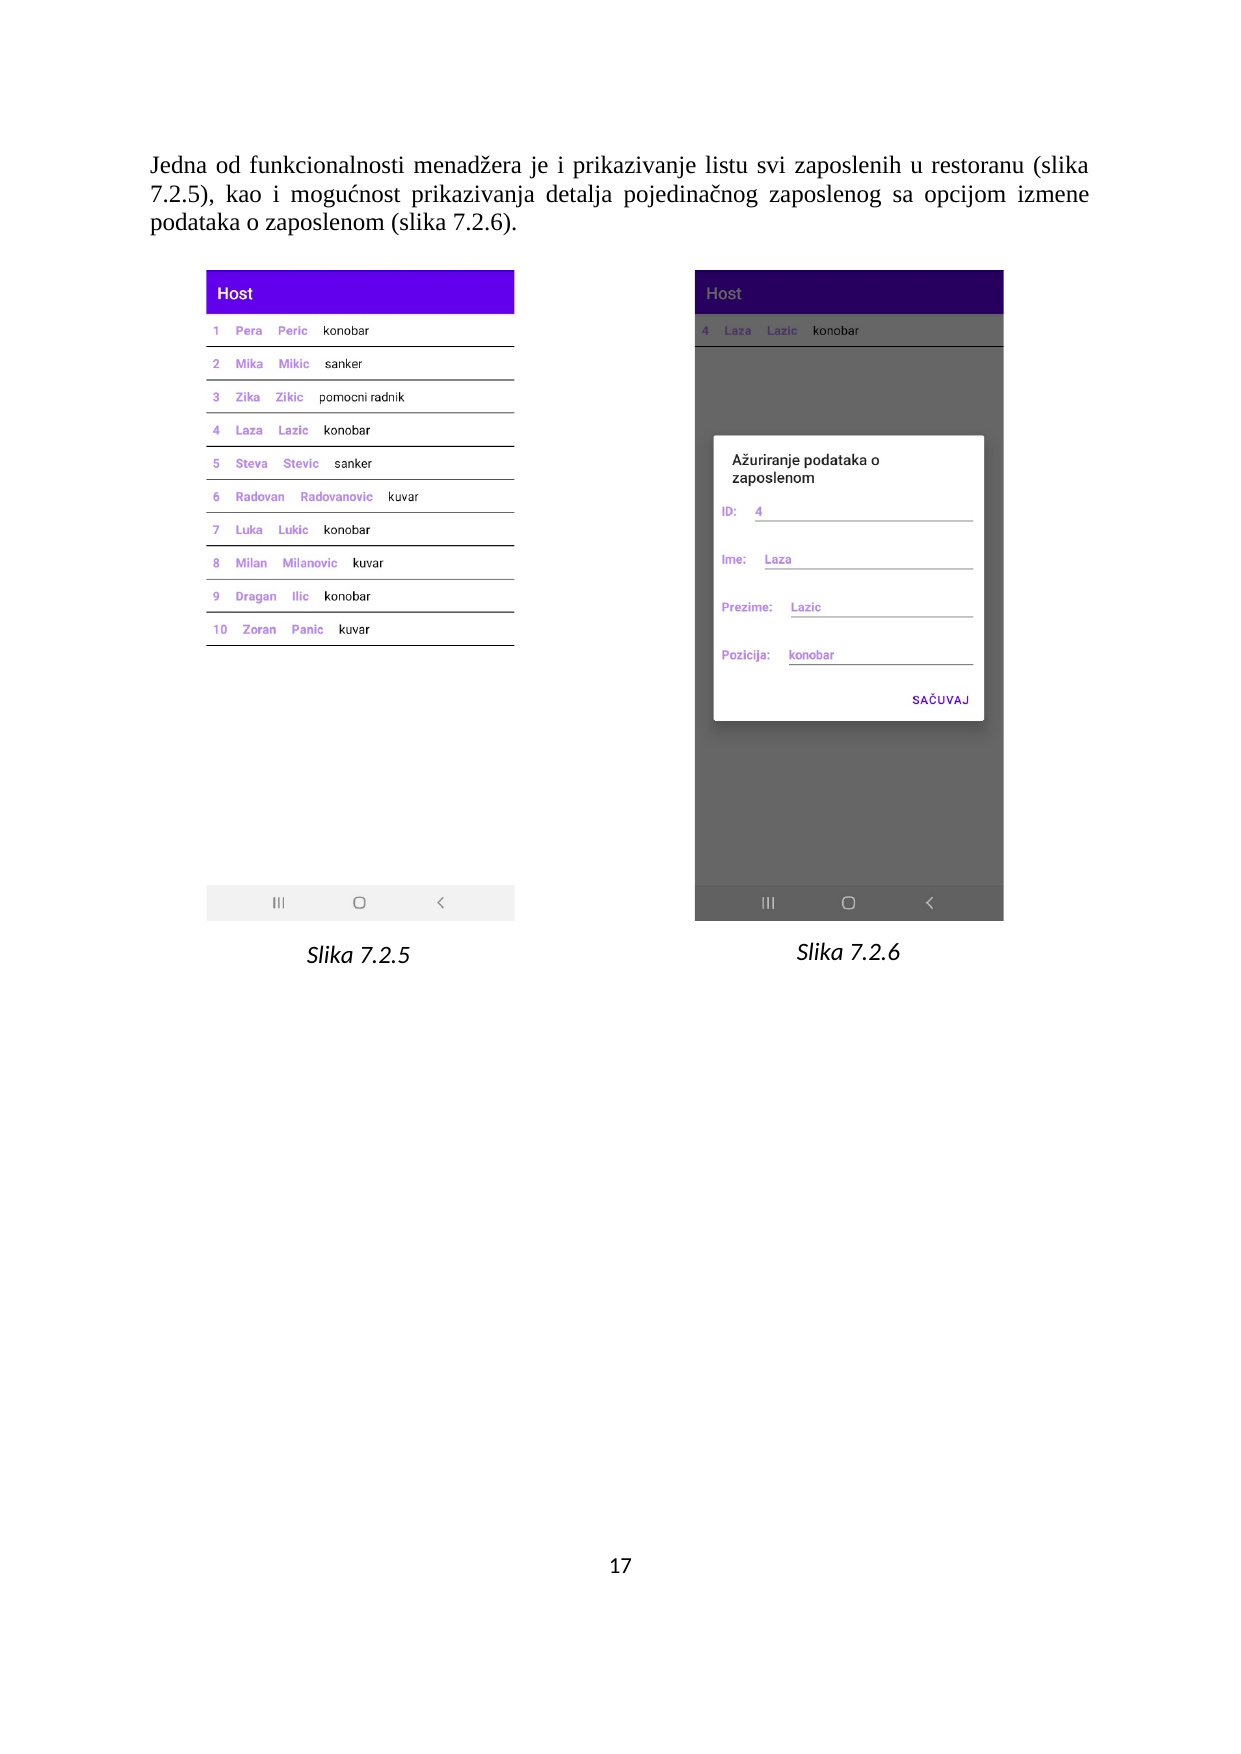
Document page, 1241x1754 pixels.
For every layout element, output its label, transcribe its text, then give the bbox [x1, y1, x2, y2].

picture [694, 270, 1004, 921]
text Jedna od funkcionalnosti menadžera je i prikazivanje listu svi zaposlenih u restoranu (slika 7.2.5), kao i mogućnost prikazivanja detalja pojedinačnog zaposlenog sa opcijom izmene podataka o zaposlenom (slika 7.2.6). [150, 150, 1090, 236]
picture [206, 270, 515, 921]
